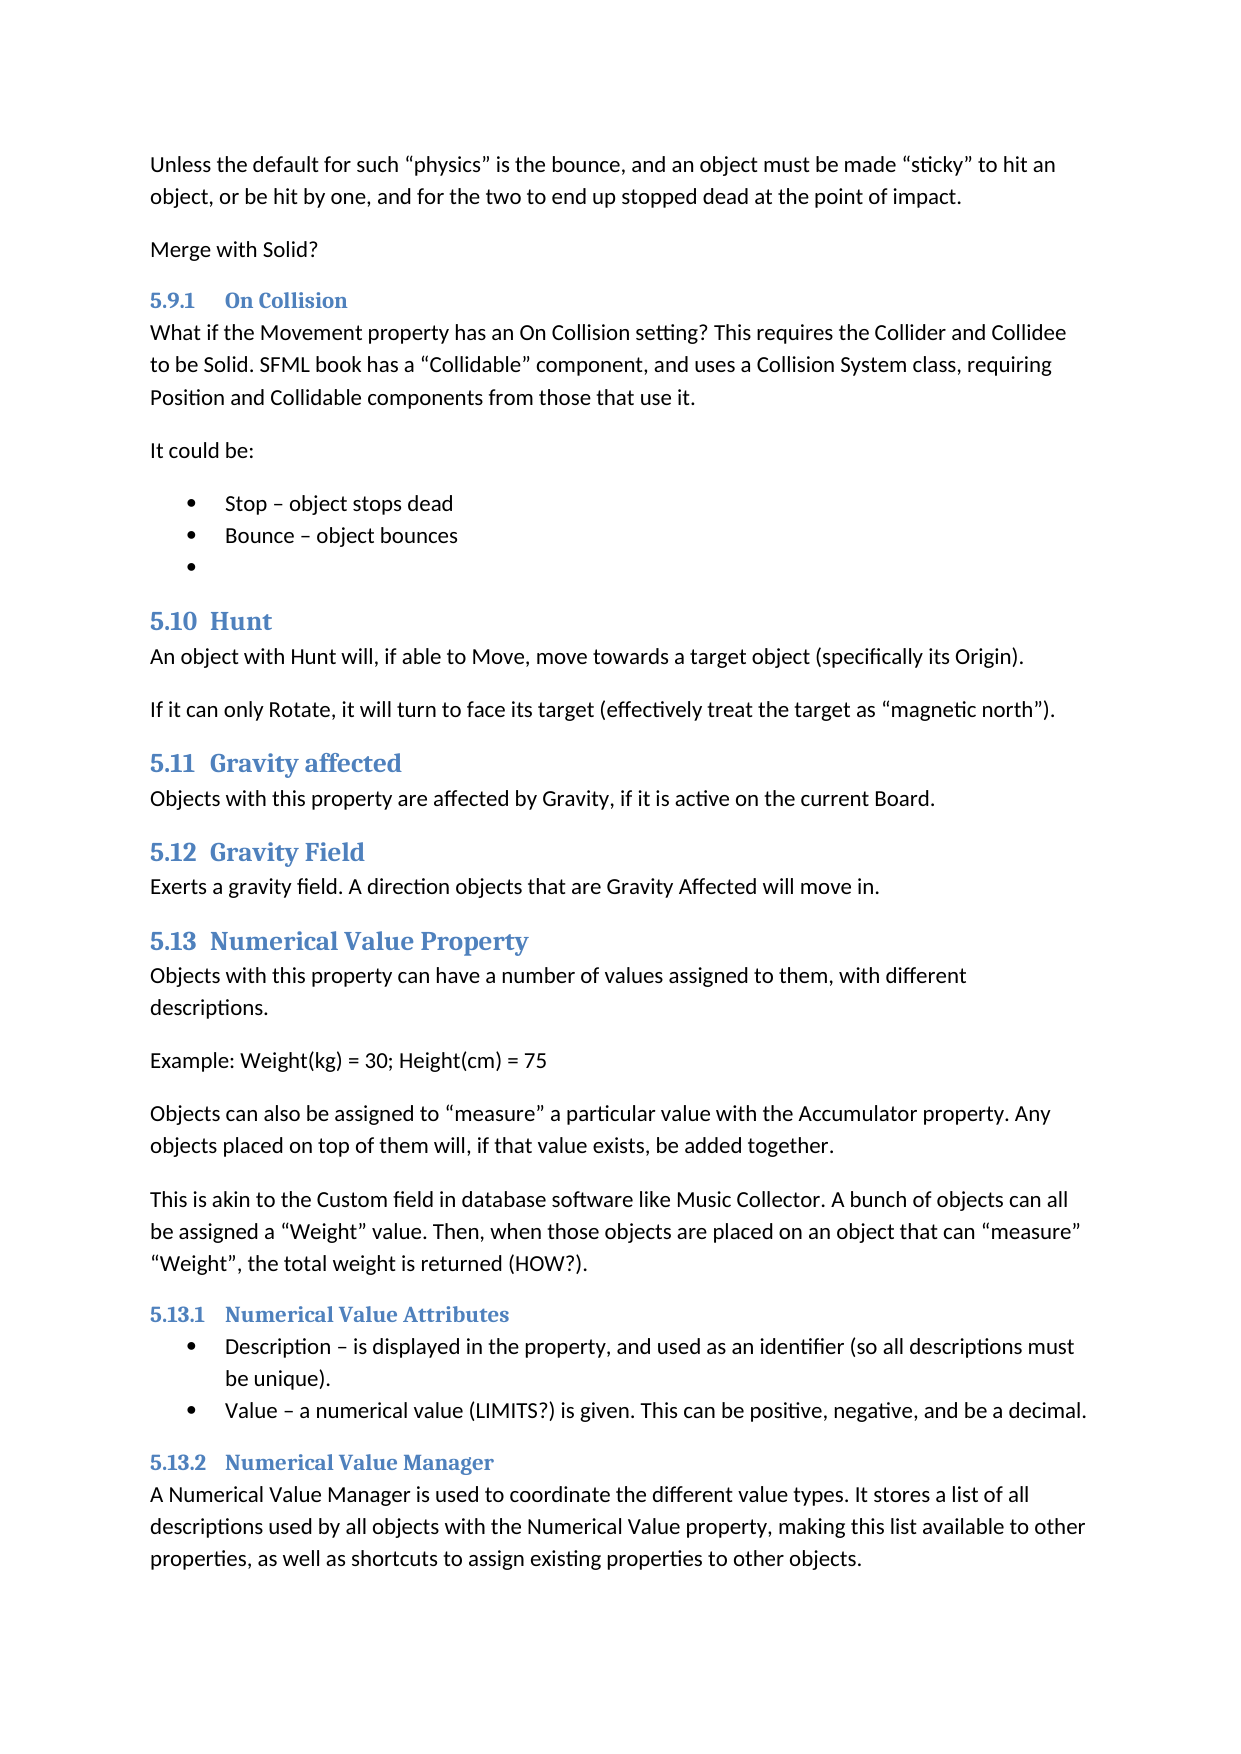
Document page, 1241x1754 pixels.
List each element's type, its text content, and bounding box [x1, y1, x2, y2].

subtitle Numerical Value Attributes [150, 1302, 1090, 1328]
list Stop – object stops dead [187, 489, 1090, 517]
text It could be: [150, 436, 1090, 464]
text Exerts a gravity field. A direction objects that are Gravity Affected will move in. [150, 872, 1090, 901]
text Objects with this property can have a number of values assigned to them, with different descriptions. [150, 961, 1090, 1021]
text Example: Weight(kg) = 30; Height(cm) = 75 [150, 1046, 1090, 1074]
subtitle On Collision [150, 288, 1090, 314]
list Value – a numerical value (LIMITS?) is given. This can be positive, negative, and be a decimal. [187, 1397, 1090, 1425]
subtitle Gravity Field [150, 837, 1090, 868]
text Unless the default for such “physics” is the bounce, and an object must be made “sticky” to hit an object, or be hit by one, and for the two to end up stopped dead at the point of impact. [150, 150, 1090, 210]
text Merge with Solid? [150, 235, 1090, 263]
text Objects with this property are affected by Gravity, if it is active on the current Board. [150, 784, 1090, 812]
text An object with Hunt will, if able to Move, move towards a target object (specifically its Origin). [150, 642, 1090, 670]
list Description – is displayed in the property, and used as an identifier (so all descriptions must be unique). [187, 1332, 1090, 1392]
text If it can only Rotate, it will turn to face its target (effectively treat the target as “magnetic north”). [150, 695, 1090, 723]
text This is akin to the Custom field in database software like Music Collector. A bunch of objects can all be assigned a “Weight” value. Then, when those objects are placed on an object that can “measure” “Weight”, the total weight is returned (HOW?). [150, 1185, 1090, 1277]
text Objects can also be assigned to “measure” a particular value with the Accumulator property. Any objects placed on top of them will, if that value exists, be added together. [150, 1099, 1090, 1160]
subtitle Hunt [150, 606, 1090, 637]
list Bounce – object bounces [187, 521, 1090, 549]
text A Numerical Value Manager is used to coordinate the different value types. It stores a list of all descriptions used by all objects with the Numerical Value property, making this list available to other properties, as well as shortcuts to assign existing properties to other objects. [150, 1480, 1090, 1572]
subtitle Numerical Value Property [150, 926, 1090, 957]
subtitle Gravity affected [150, 748, 1090, 779]
subtitle Numerical Value Manager [150, 1450, 1090, 1476]
text What if the Movement property has an On Collision setting? This requires the Collider and Collidee to be Solid. SFML book has a “Collidable” component, and uses a Collision System class, requiring Position and Collidable components from those that use it. [150, 318, 1090, 411]
